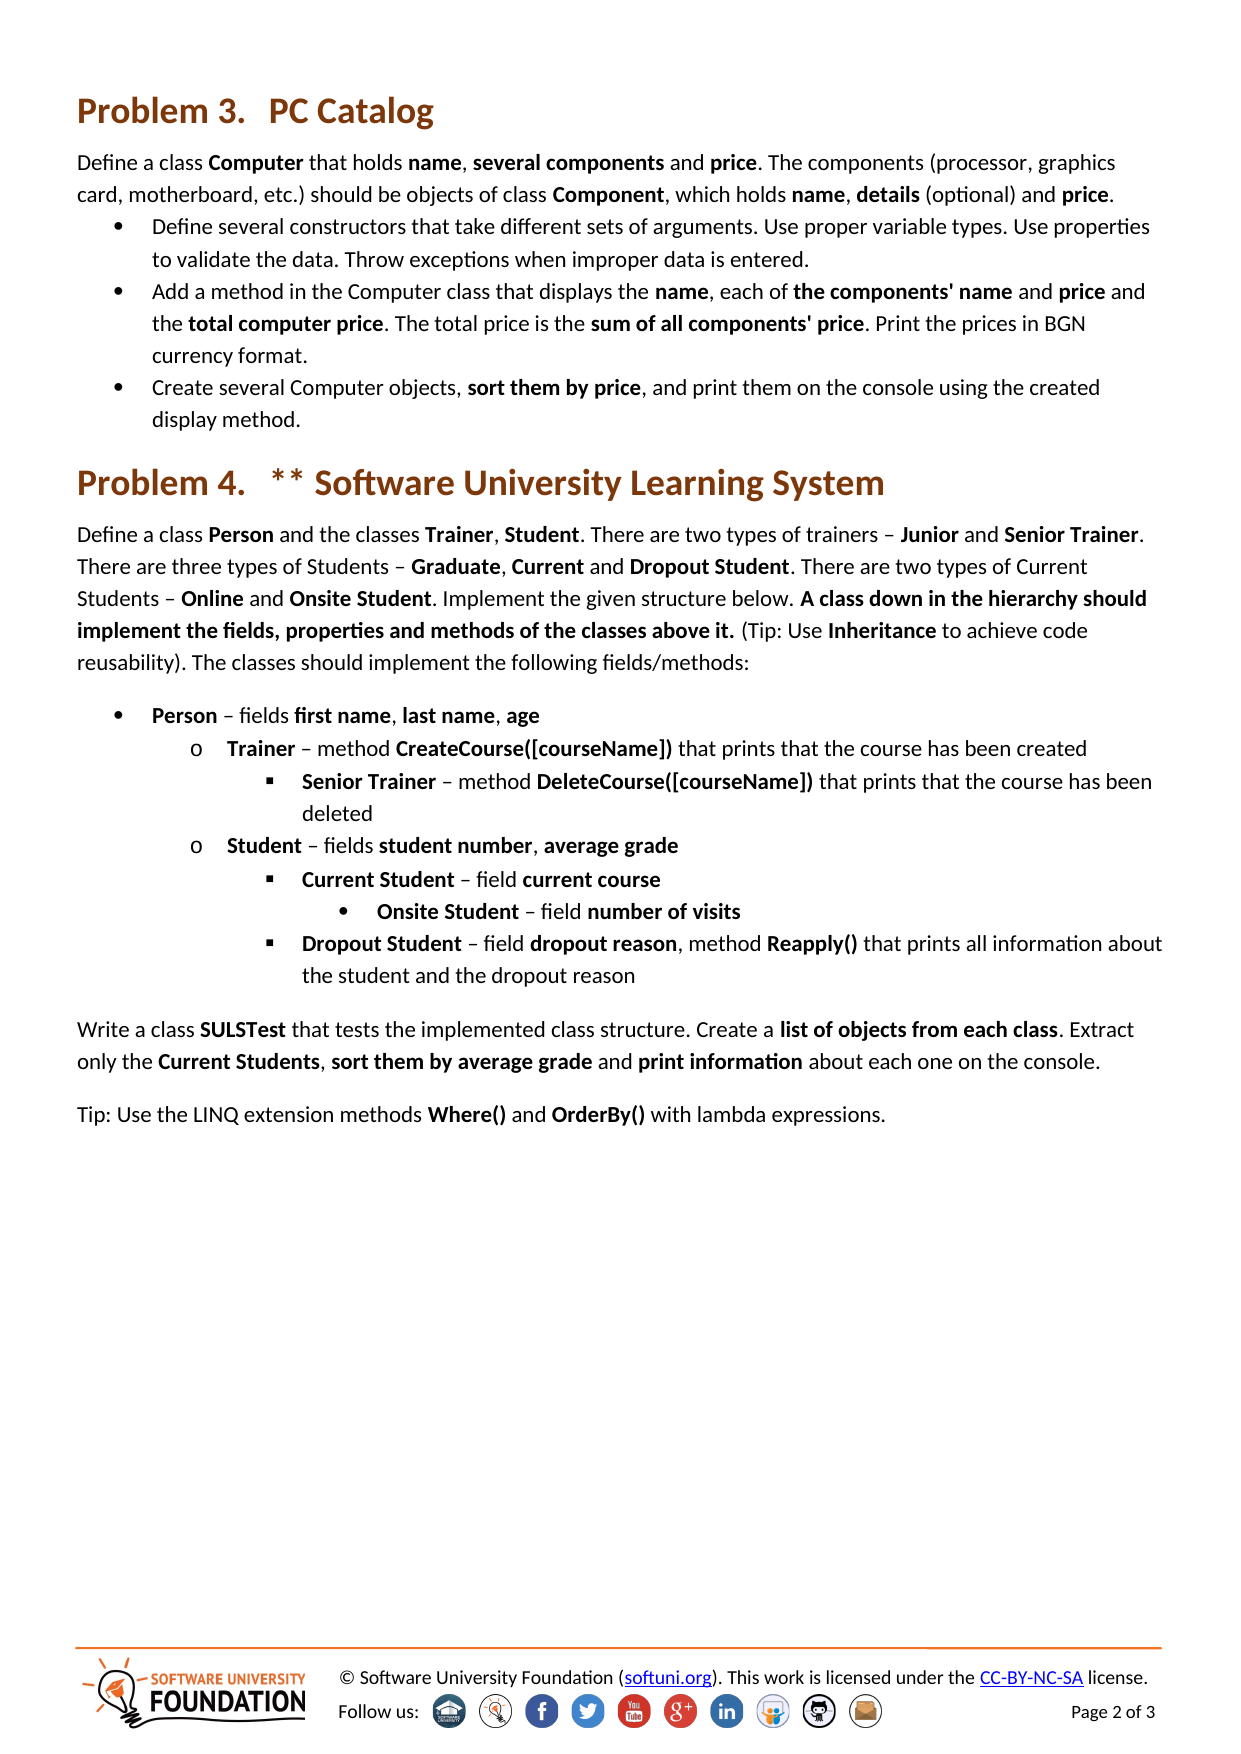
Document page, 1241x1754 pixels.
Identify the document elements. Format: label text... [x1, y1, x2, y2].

text Define a class Person and the classes Trainer, Student. There are two types of trainers – Junior and Senior Trainer. There are three types of Students – Graduate, Current and Dropout Student. There are two types of Current Students – Online and Onsite Student. Implement the given structure below. A class down in the hierarchy should implement the fields, properties and methods of the classes above it. (Tip: Use Inheritance to achieve code reusability). The classes should implement the following fields/methods: [77, 520, 1163, 676]
list Trainer – method CreateCourse([courseName]) that prints that the course has been created [189, 734, 1163, 763]
picture [571, 1694, 605, 1728]
list Onsite Student – field number of visits [339, 897, 1163, 925]
picture [525, 1694, 559, 1728]
picture [664, 1694, 697, 1728]
text Define a class Computer that holds name, several components and price. The components (processor, graphics card, motherboard, etc.) should be objects of class Component, which holds name, details (optional) and price. [77, 148, 1163, 208]
list Student – fields student number, average grade [189, 832, 1163, 861]
list Create several Computer objects, sort them by price, and print them on the console using the created display method. [114, 373, 1163, 434]
list Person – fields first name, last name, age [114, 701, 1163, 729]
text Write a class SULSTest that tests the implemented class structure. Create a list of objects from each class. Extract only the Current Students, sort them by average grade and print information about each one on the console. [77, 1015, 1163, 1075]
list Current Student – field current course [264, 865, 1163, 893]
picture [81, 1656, 305, 1729]
picture [802, 1694, 836, 1728]
picture [710, 1694, 744, 1728]
subtitle PC Catalog [77, 87, 1163, 133]
picture [617, 1694, 651, 1728]
text Tip: Use the LINQ extension methods Where() and OrderBy() with lambda expressions. [77, 1100, 1163, 1128]
list Dropout Student – field dropout reason, method Reapply() that prints all information about the student and the dropout reason [264, 929, 1163, 990]
picture [432, 1694, 466, 1728]
picture [756, 1694, 790, 1728]
list Define several constructors that take different sets of arguments. Use proper variable types. Use properties to validate the data. Throw exceptions when improper data is entered. [114, 212, 1163, 273]
picture [849, 1694, 882, 1728]
list Senior Trainer – method DeleteCourse([courseName]) that prints that the course has been deleted [264, 767, 1163, 827]
list Add a method in the Computer class that displays the name, each of the components' name and price and the total computer price. The total price is the sum of all components' price. Print the prices in BGN currency format. [114, 277, 1163, 369]
subtitle ** Software University Learning System [77, 459, 1163, 504]
picture [479, 1694, 512, 1728]
